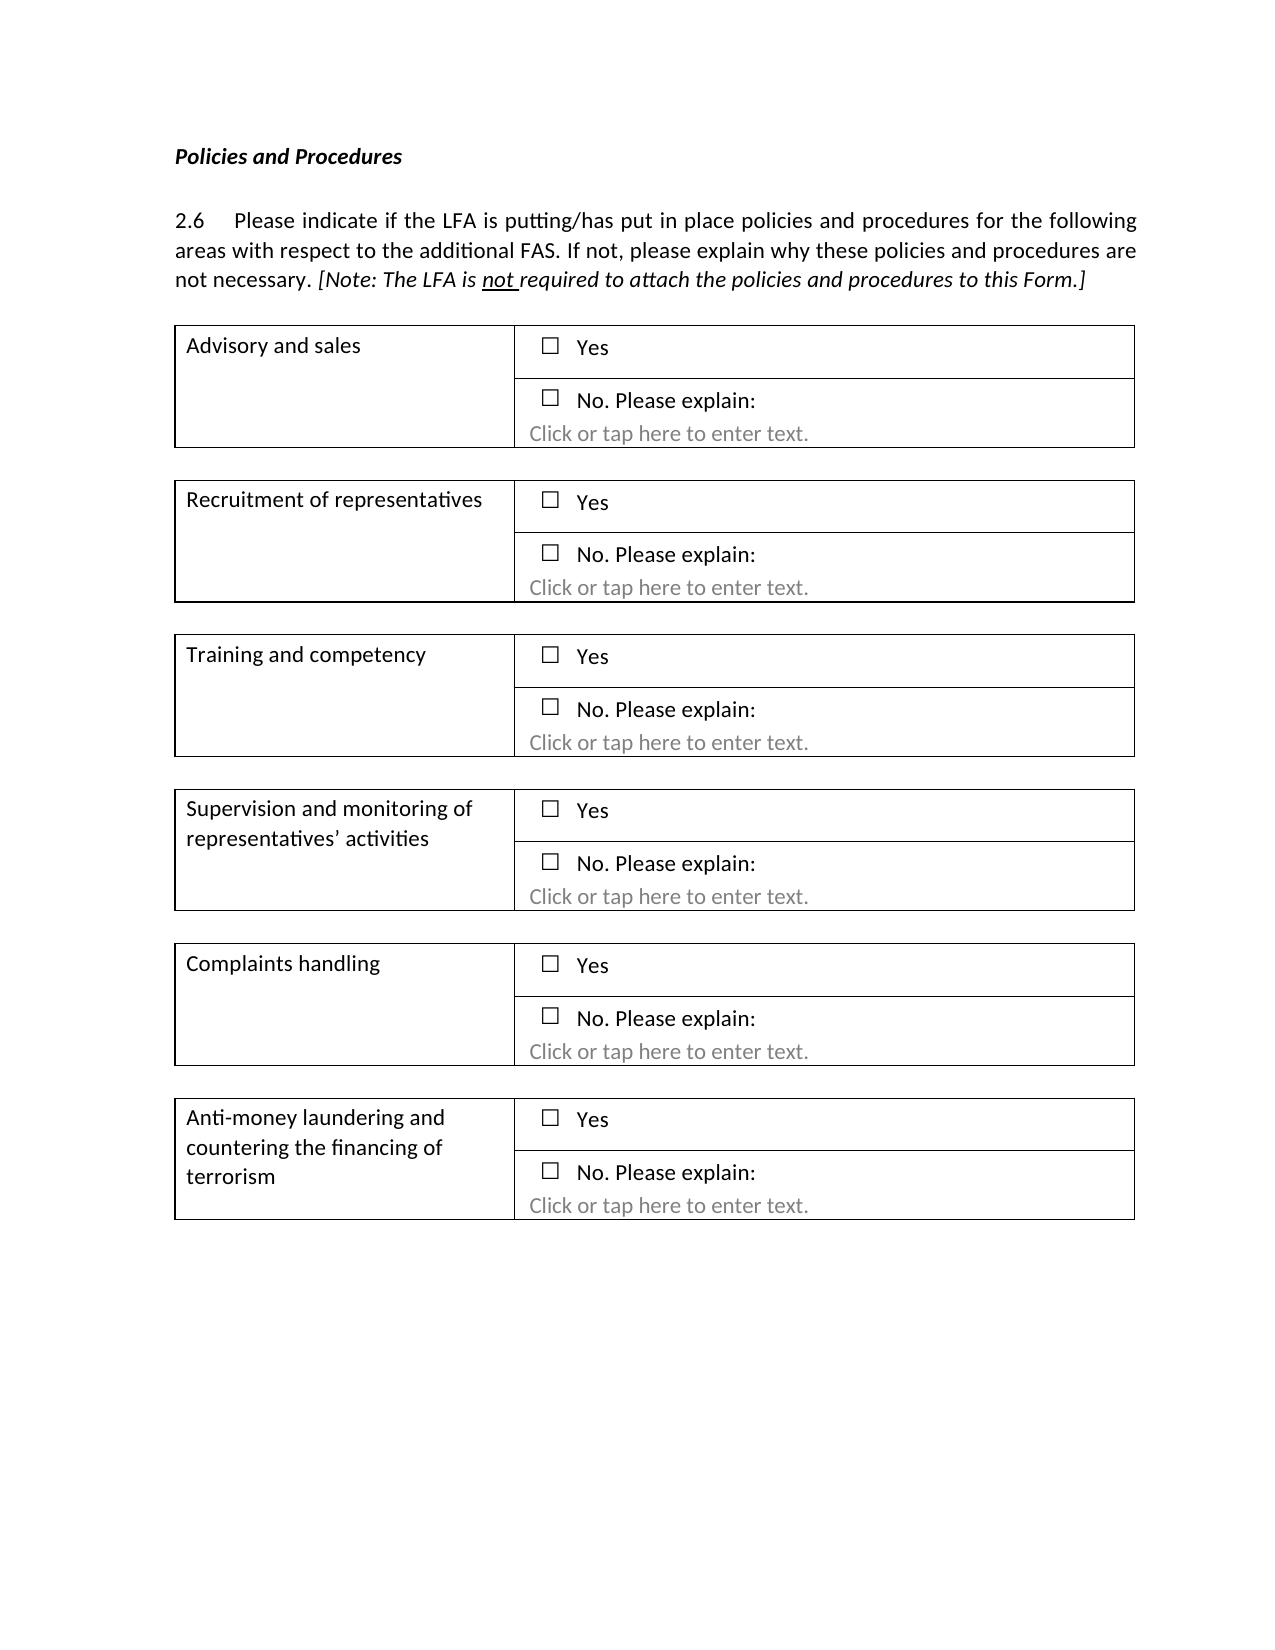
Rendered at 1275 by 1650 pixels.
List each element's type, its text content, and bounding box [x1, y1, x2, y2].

table_cell No. Please explain: [515, 688, 1134, 756]
text Policies and Procedures [175, 141, 1142, 170]
table_header Complaints handling [176, 944, 514, 1065]
table_cell No. Please explain: [515, 379, 1134, 447]
table_header Yes [515, 326, 1134, 378]
table_header Yes [515, 1099, 1134, 1150]
table_header Yes [515, 944, 1134, 996]
table_header Anti-money laundering and countering the financing of terrorism [176, 1099, 514, 1219]
table_cell No. Please explain: [515, 1151, 1134, 1219]
table_cell No. Please explain: [515, 533, 1134, 601]
text 2.6 Please indicate if the LFA is putting/has put in place policies and procedures for the following areas with respect to the additional FAS. If not, please explain why these policies and procedures are not necessary. [Note: The LFA is not required to attach the policies and procedures to this Form.] [175, 205, 1139, 293]
table_header Recruitment of representatives [176, 481, 514, 601]
table_cell No. Please explain: [515, 997, 1134, 1065]
table_cell No. Please explain: [515, 842, 1134, 910]
table_header Yes [515, 790, 1134, 841]
table_header Training and competency [176, 635, 514, 756]
table_header Yes [515, 635, 1134, 687]
table_header Supervision and monitoring of representatives’ activities [176, 790, 514, 910]
table_header Advisory and sales [176, 326, 514, 447]
table_header Yes [515, 481, 1134, 532]
